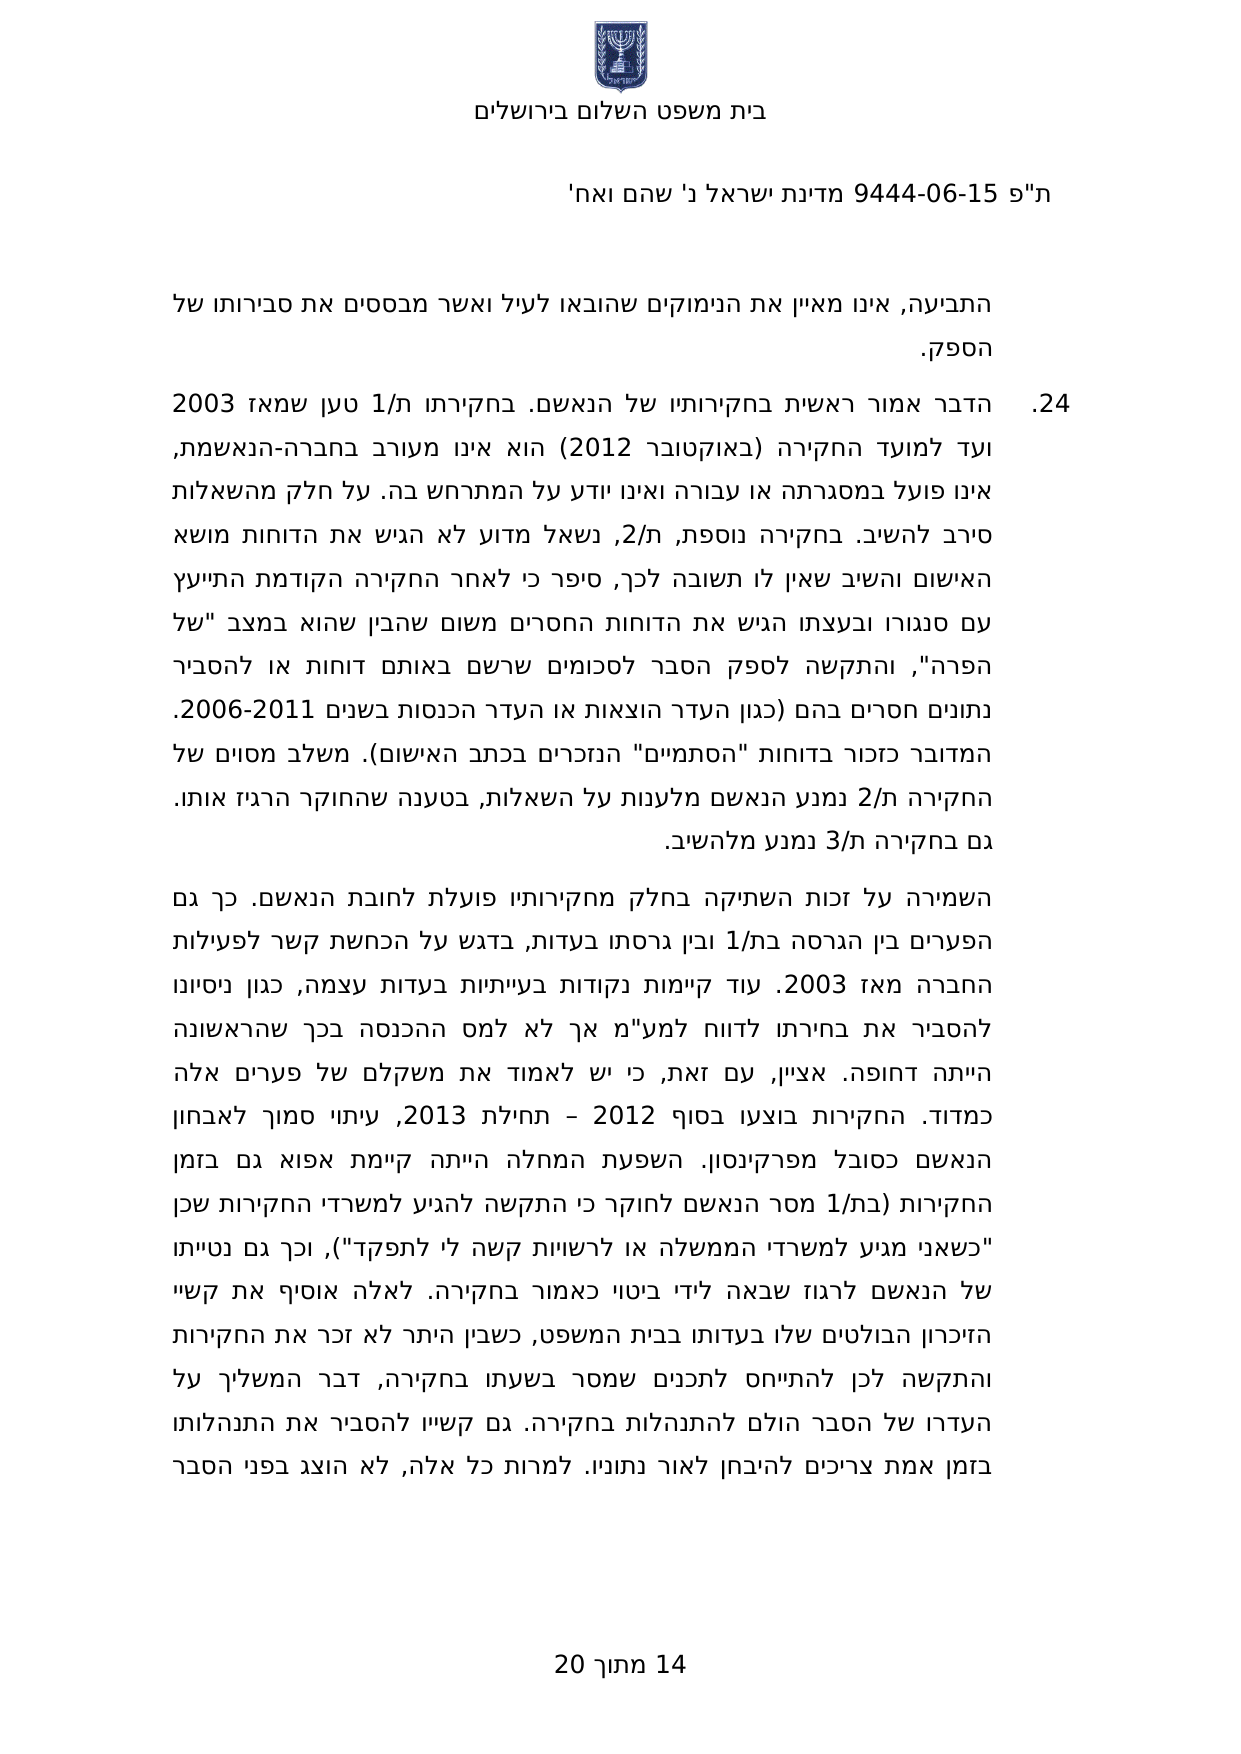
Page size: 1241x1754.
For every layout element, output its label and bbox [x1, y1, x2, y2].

picture [589, 19, 651, 96]
table_header [161, 277, 1079, 1481]
